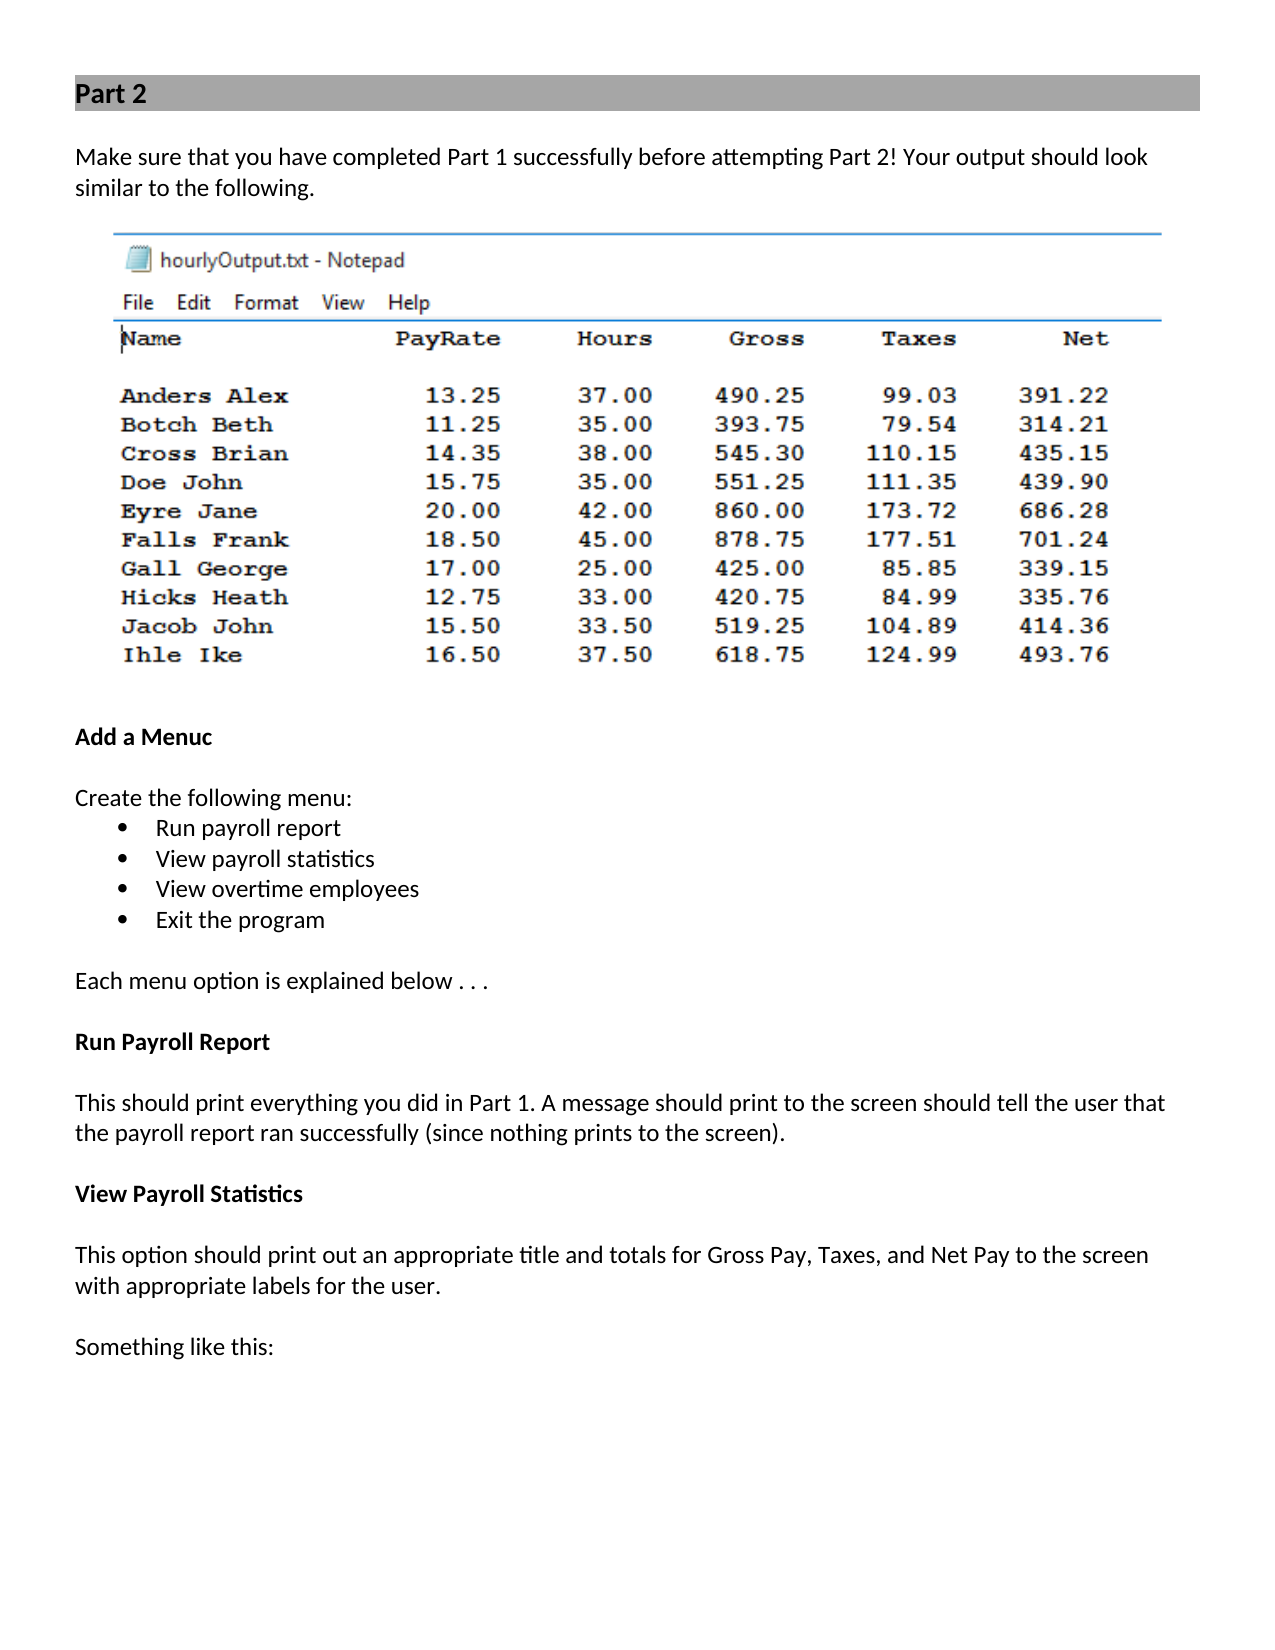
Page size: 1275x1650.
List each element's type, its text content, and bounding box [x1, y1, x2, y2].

text Create the following menu: [75, 782, 1200, 812]
list Exit the program [118, 904, 1200, 934]
text Add a Menuc [75, 721, 1200, 751]
list View overtime employees [118, 873, 1200, 904]
text This option should print out an appropriate title and totals for Gross Pay, Taxes, and Net Pay to the screen with appropriate labels for the user. [75, 1239, 1200, 1301]
text Make sure that you have completed Part 1 successfully before attempting Part 2! Your output should look similar to the following. [75, 141, 1200, 202]
picture [113, 232, 1162, 691]
text View Payroll Statistics [75, 1178, 1200, 1209]
text This should print everything you did in Part 1. A message should print to the screen should tell the user that the payroll report ran successfully (since nothing prints to the screen). [75, 1087, 1200, 1148]
list View payroll statistics [118, 843, 1200, 873]
text Something like this: [75, 1331, 1200, 1362]
list Run payroll report [118, 812, 1200, 843]
text Each menu option is explained below . . . [75, 965, 1200, 995]
text Part 2 [75, 75, 1200, 111]
text Run Payroll Report [75, 1026, 1200, 1056]
